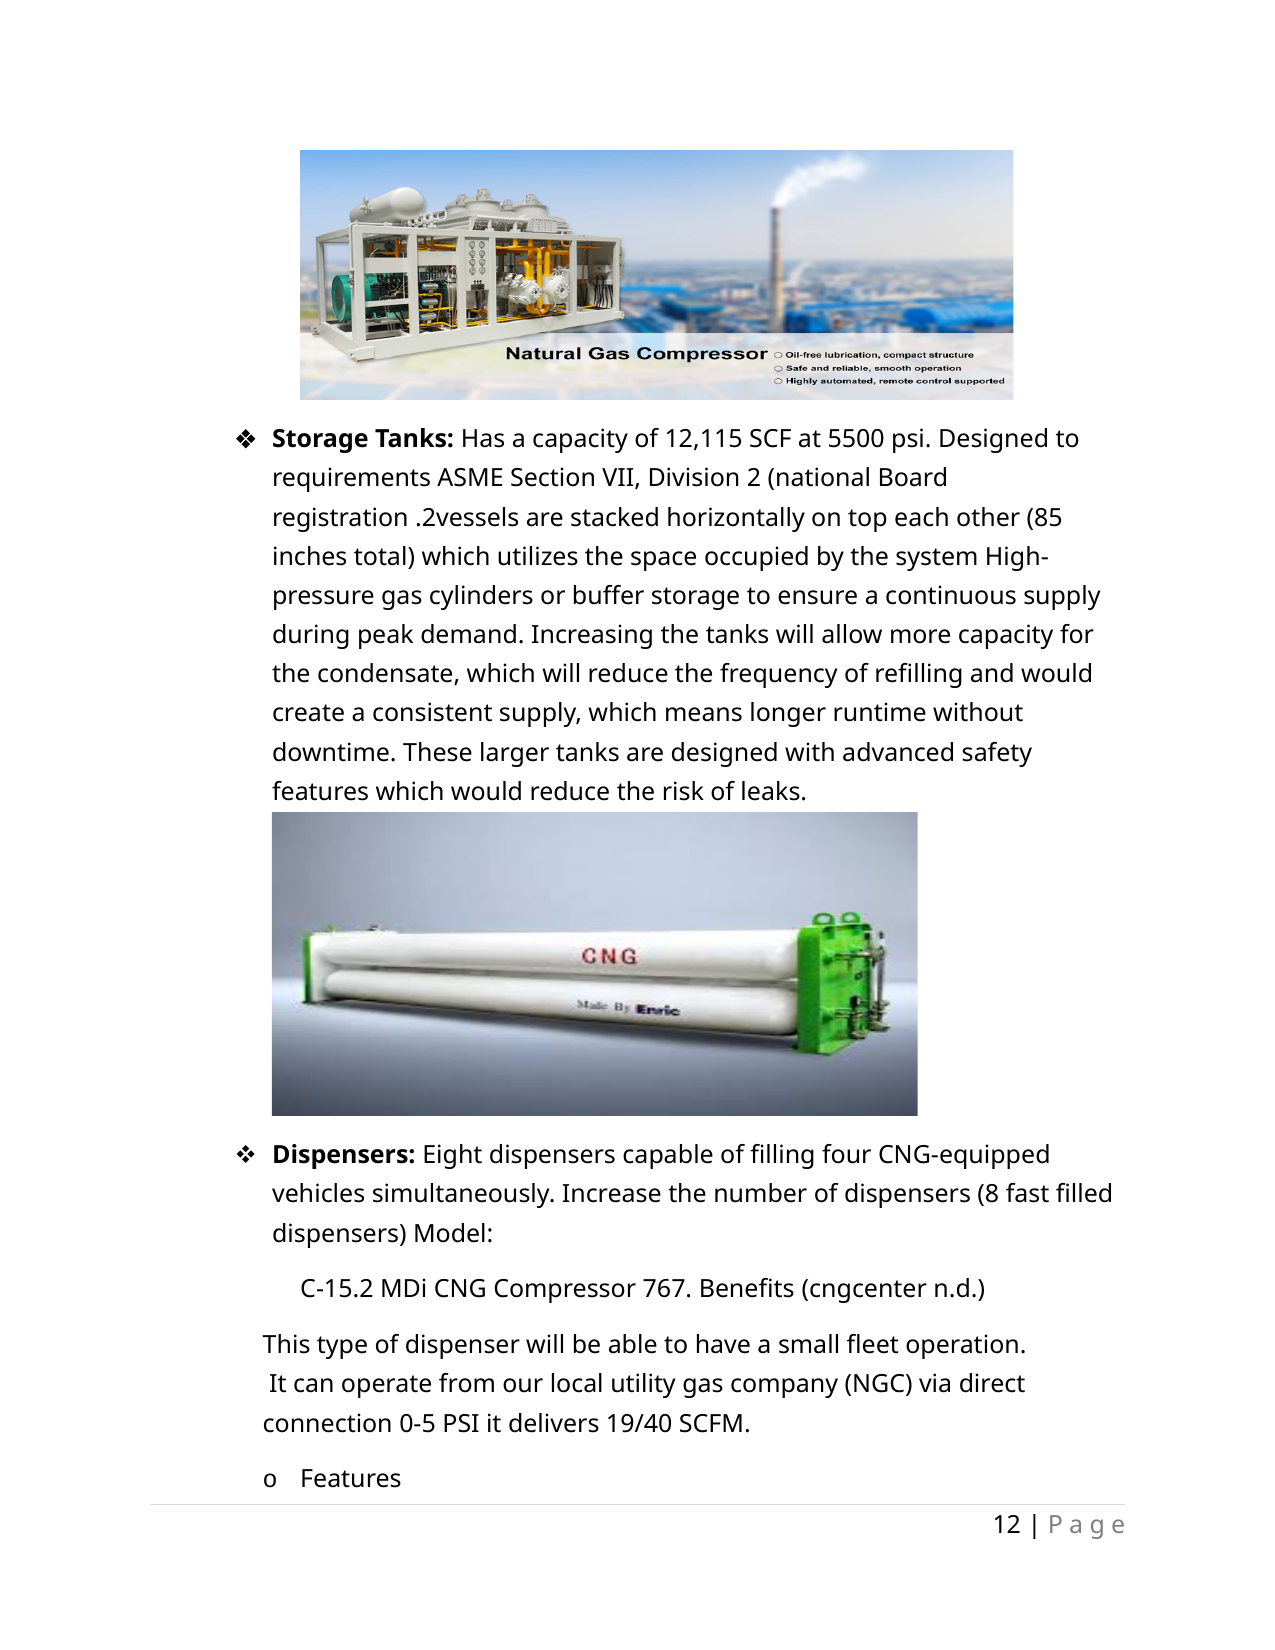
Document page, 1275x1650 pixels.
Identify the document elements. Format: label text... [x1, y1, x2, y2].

list C-15.2 MDi CNG Compressor 767. Benefits [300, 1271, 1125, 1305]
text This type of dispenser will be able to have a small fleet operation. It can operate from our local utility gas company (NGC) via direct connection 0-5 PSI it delivers 19/40 SCFM. [262, 1327, 1125, 1439]
picture [271, 812, 918, 1116]
list Dispensers: Eight dispensers capable of filling four CNG-equipped vehicles simultaneously. Increase the number of dispensers (8 fast filled dispensers) Model: [234, 1137, 1125, 1249]
picture [300, 150, 1014, 400]
list Features [262, 1461, 1125, 1495]
